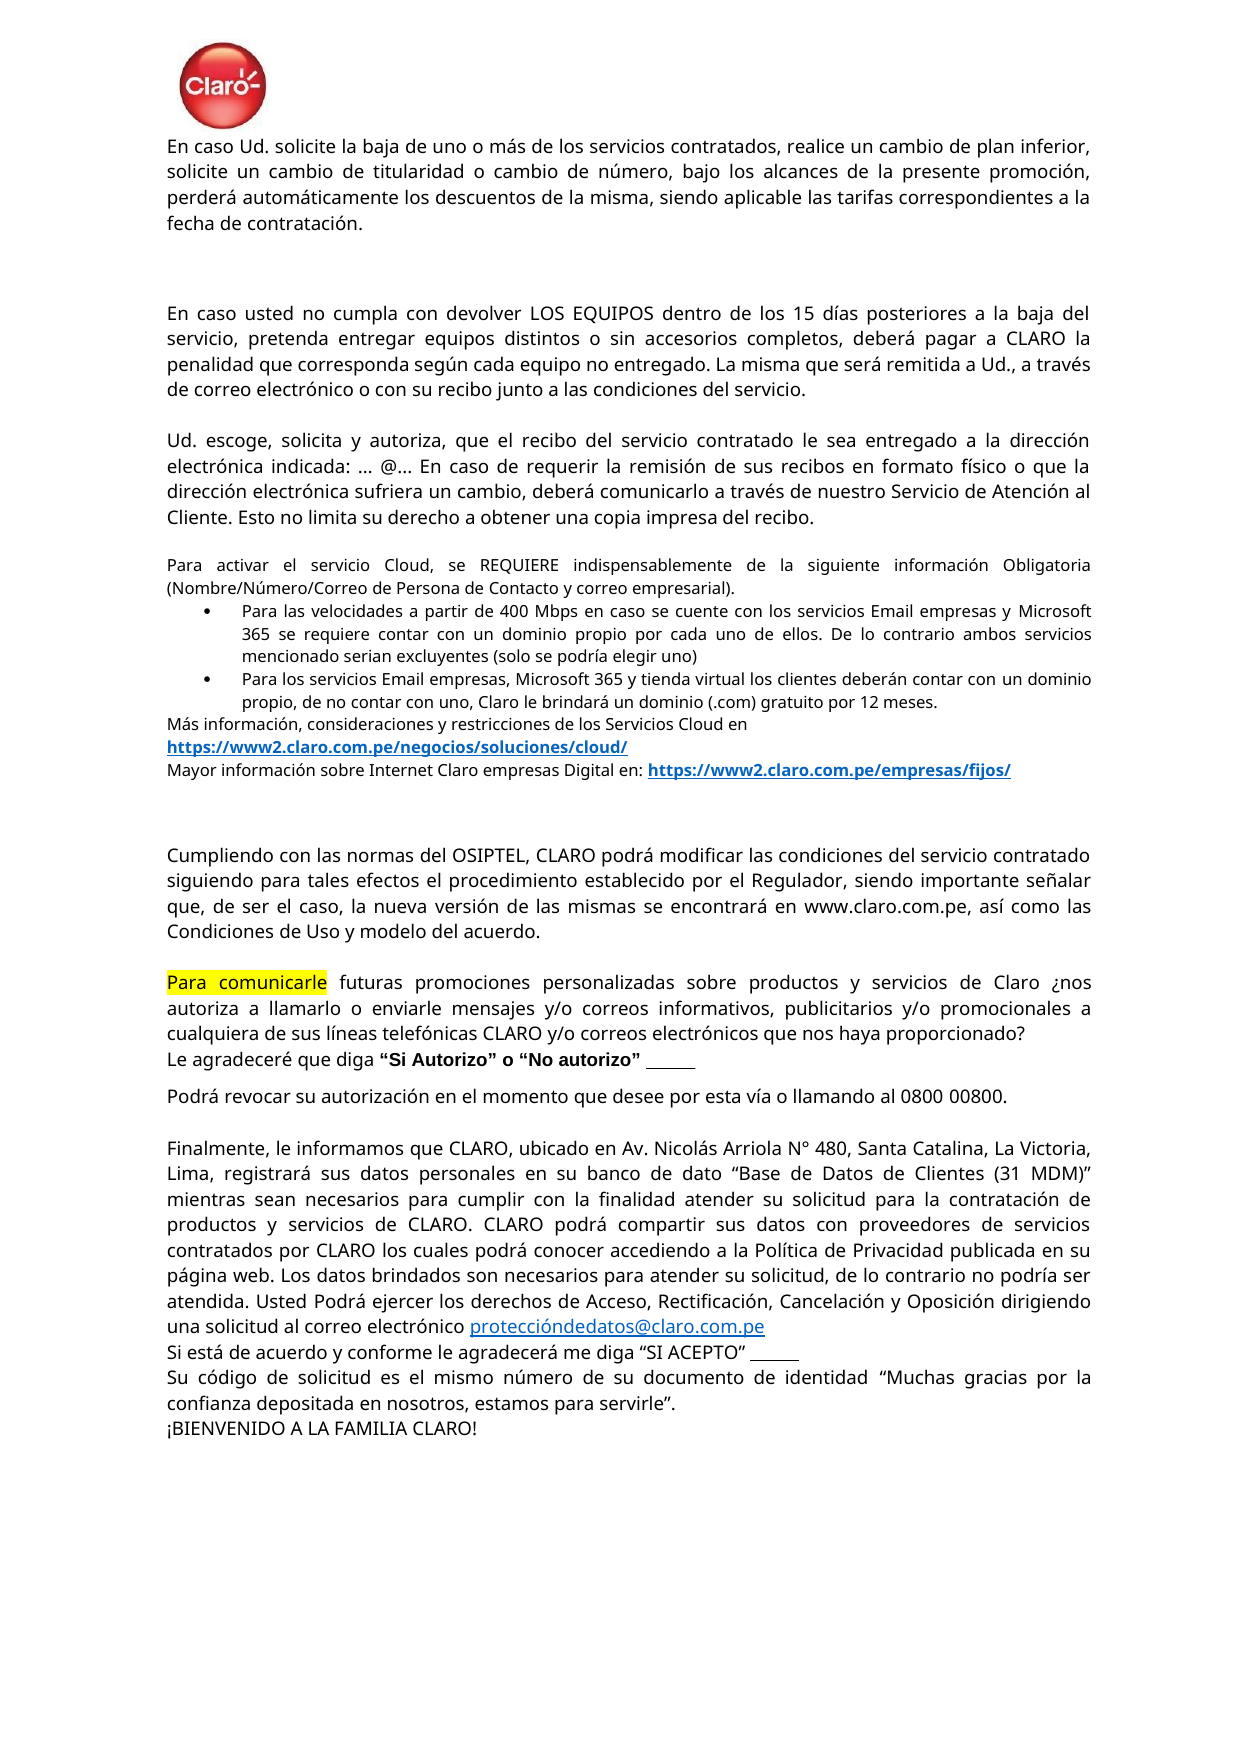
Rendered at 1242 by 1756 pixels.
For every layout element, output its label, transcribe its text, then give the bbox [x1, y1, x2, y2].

text Si está de acuerdo y conforme le agradecerá me diga “SI ACEPTO” [167, 1339, 1092, 1364]
text Cumpliendo con las normas del OSIPTEL, CLARO podrá modificar las condiciones del servicio contratado siguiendo para tales efectos el procedimiento establecido por el Regulador, siendo importante señalar que, de ser el caso, la nueva versión de las mismas se encontrará en www.claro.com.pe, así como las Condiciones de Uso y modelo del acuerdo. [167, 842, 1092, 944]
text Finalmente, le informamos que CLARO, ubicado en Av. Nicolás Arriola N° 480, Santa Catalina, La Victoria, Lima, registrará sus datos personales en su banco de dato “Base de Datos de Clientes (31 MDM)” mientras sean necesarios para cumplir con la finalidad atender su solicitud para la contratación de productos y servicios de CLARO. CLARO podrá compartir sus datos con proveedores de servicios contratados por CLARO los cuales podrá conocer accediendo a la Política de Privacidad publicada en su página web. Los datos brindados son necesarios para atender su solicitud, de lo contrario no podría ser atendida. Usted Podrá ejercer los derechos de Acceso, Rectificación, Cancelación y Oposición dirigiendo una solicitud al correo electrónico proteccióndedatos@claro.com.pe [167, 1135, 1092, 1339]
text Para activar el servicio Cloud, se REQUIERE indispensablemente de la siguiente información Obligatoria (Nombre/Número/Correo de Persona de Contacto y correo empresarial). [167, 554, 1092, 599]
text Para comunicarle futuras promociones personalizadas sobre productos y servicios de Claro ¿nos autoriza a llamarlo o enviarle mensajes y/o correos informativos, publicitarios y/o promocionales a cualquiera de sus líneas telefónicas CLARO y/o correos electrónicos que nos haya proporcionado? [167, 970, 1092, 1046]
text Podrá revocar su autorización en el momento que desee por esta vía o llamando al 0800 00800. [167, 1084, 1092, 1109]
text Su código de solicitud es el mismo número de su documento de identidad “Muchas gracias por la confianza depositada en nosotros, estamos para servirle”. [167, 1364, 1092, 1416]
list Para los servicios Email empresas, Microsoft 365 y tienda virtual los clientes deberán contar con un dominio propio, de no contar con uno, Claro le brindará un dominio (.com) gratuito por 12 meses. [204, 667, 1092, 713]
list Para las velocidades a partir de 400 Mbps en caso se cuente con los servicios Email empresas y Microsoft 365 se requiere contar con un dominio propio por cada uno de ellos. De lo contrario ambos servicios mencionado serian excluyentes (solo se podría elegir uno) [204, 599, 1092, 667]
text ¡BIENVENIDO A LA FAMILIA CLARO! [167, 1416, 1092, 1441]
picture [177, 39, 269, 132]
text Mayor información sobre Internet Claro empresas Digital en: https://www2.claro.com.pe/empresas/fijos/ [167, 758, 1092, 781]
text Le agradeceré que diga “Si Autorizo” o “No autorizo” [167, 1046, 1092, 1072]
text En caso Ud. solicite la baja de uno o más de los servicios contratados, realice un cambio de plan inferior, solicite un cambio de titularidad o cambio de número, bajo los alcances de la presente promoción, perderá automáticamente los descuentos de la misma, siendo aplicable las tarifas correspondientes a la fecha de contratación. [167, 133, 1092, 235]
text Ud. escoge, solicita y autoriza, que el recibo del servicio contratado le sea entregado a la dirección electrónica indicada: … @... En caso de requerir la remisión de sus recibos en formato físico o que la dirección electrónica sufriera un cambio, deberá comunicarlo a través de nuestro Servicio de Atención al Cliente. Esto no limita su derecho a obtener una copia impresa del recibo. [167, 428, 1092, 530]
text Más información, consideraciones y restricciones de los Servicios Cloud en https://www2.claro.com.pe/negocios/soluciones/cloud/ [167, 713, 1200, 758]
text En caso usted no cumpla con devolver LOS EQUIPOS dentro de los 15 días posteriores a la baja del servicio, pretenda entregar equipos distintos o sin accesorios completos, deberá pagar a CLARO la penalidad que corresponda según cada equipo no entregado. La misma que será remitida a Ud., a través de correo electrónico o con su recibo junto a las condiciones del servicio. [167, 300, 1092, 402]
